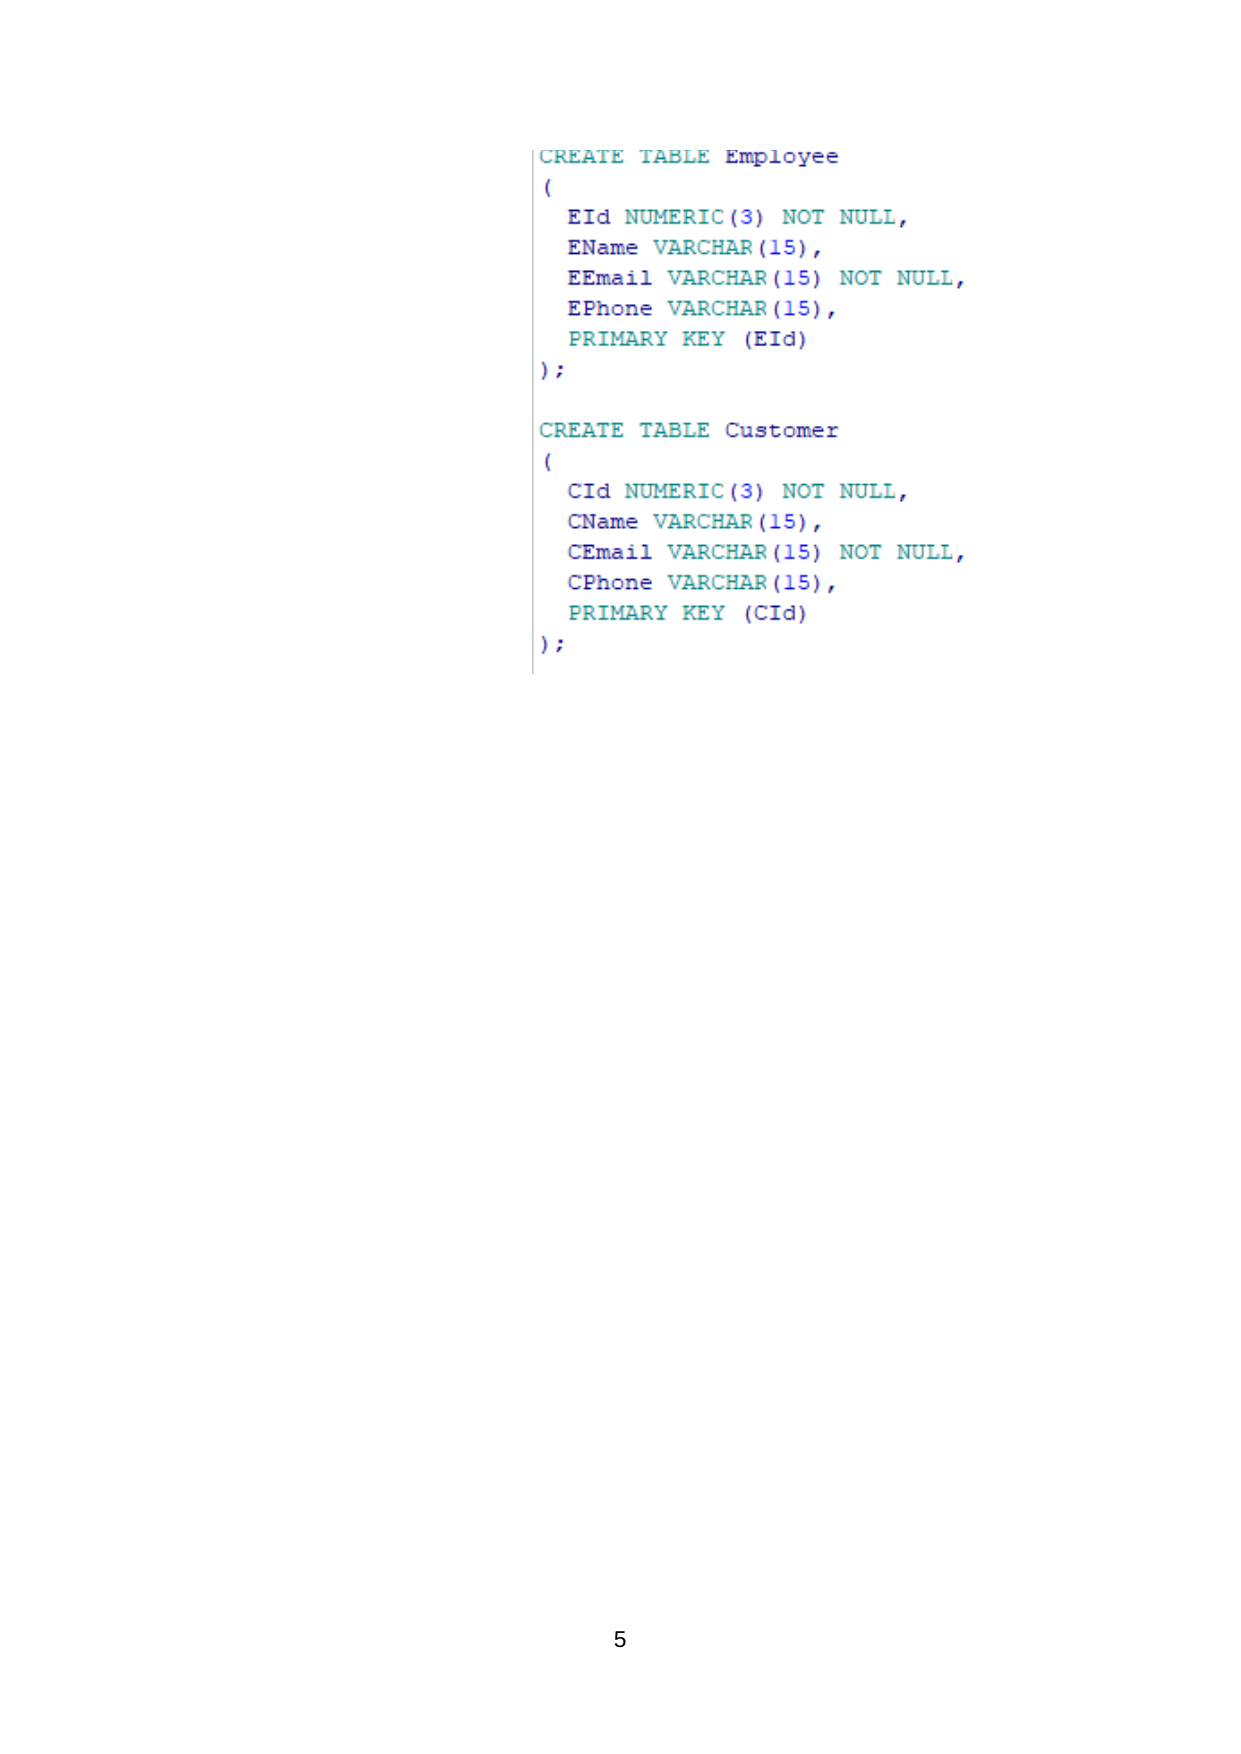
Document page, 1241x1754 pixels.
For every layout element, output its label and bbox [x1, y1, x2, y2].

picture [532, 150, 1053, 674]
